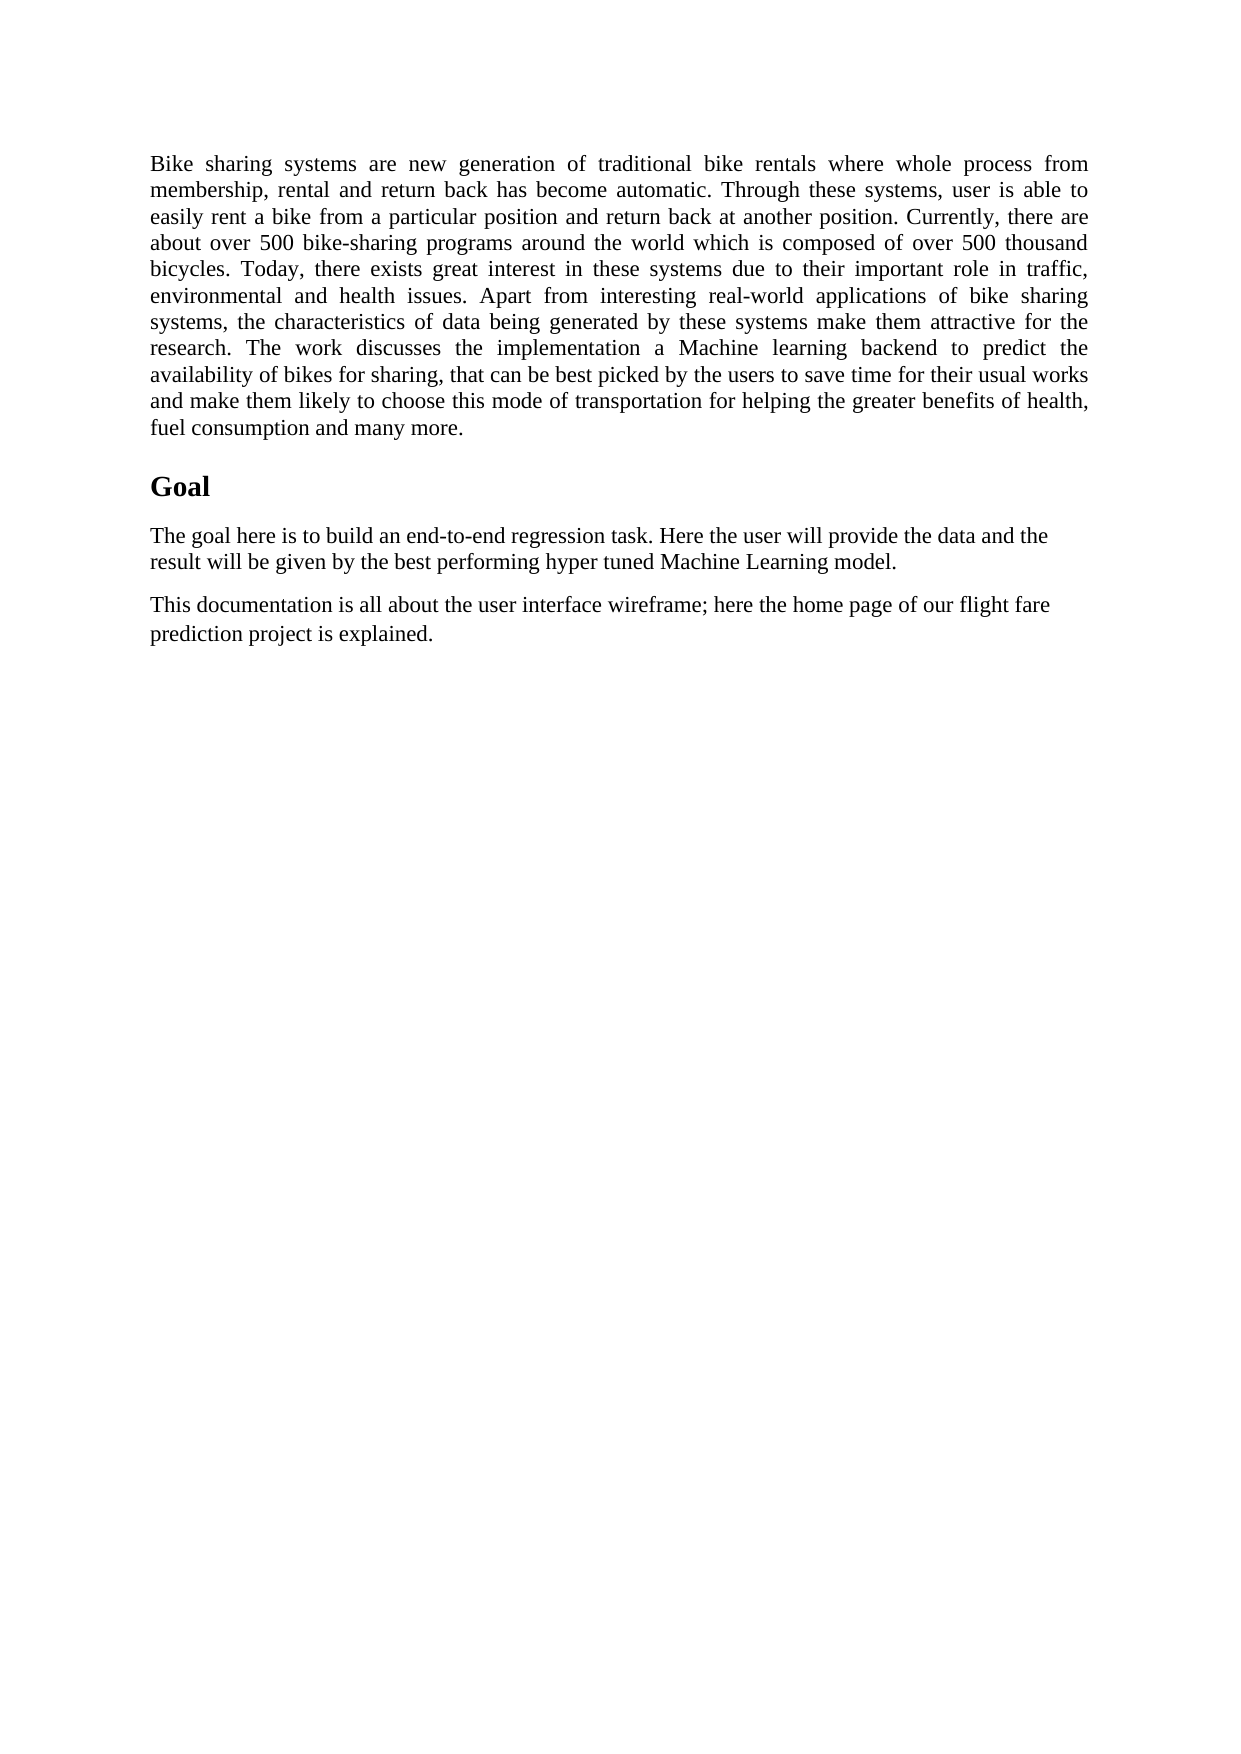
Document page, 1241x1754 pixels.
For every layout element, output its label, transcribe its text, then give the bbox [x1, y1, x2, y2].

text The goal here is to build an end-to-end regression task. Here the user will provide the data and the result will be given by the best performing hyper tuned Machine Learning model. [150, 522, 1090, 574]
text This documentation is all about the user interface wireframe; here the home page of our flight fare prediction project is explained. [150, 591, 1090, 646]
text Bike sharing systems are new generation of traditional bike rentals where whole process from membership, rental and return back has become automatic. Through these systems, user is able to easily rent a bike from a particular position and return back at another position. Currently, there are about over 500 bike-sharing programs around the world which is composed of over 500 thousand bicycles. Today, there exists great interest in these systems due to their important role in traffic, environmental and health issues. Apart from interesting real-world applications of bike sharing systems, the characteristics of data being generated by these systems make them attractive for the research. The work discusses the implementation a Machine learning backend to predict the availability of bikes for sharing, that can be best picked by the users to save time for their usual works and make them likely to choose this mode of transportation for helping the greater benefits of health, fuel consumption and many more. [150, 150, 1090, 440]
text Goal [150, 469, 1090, 503]
